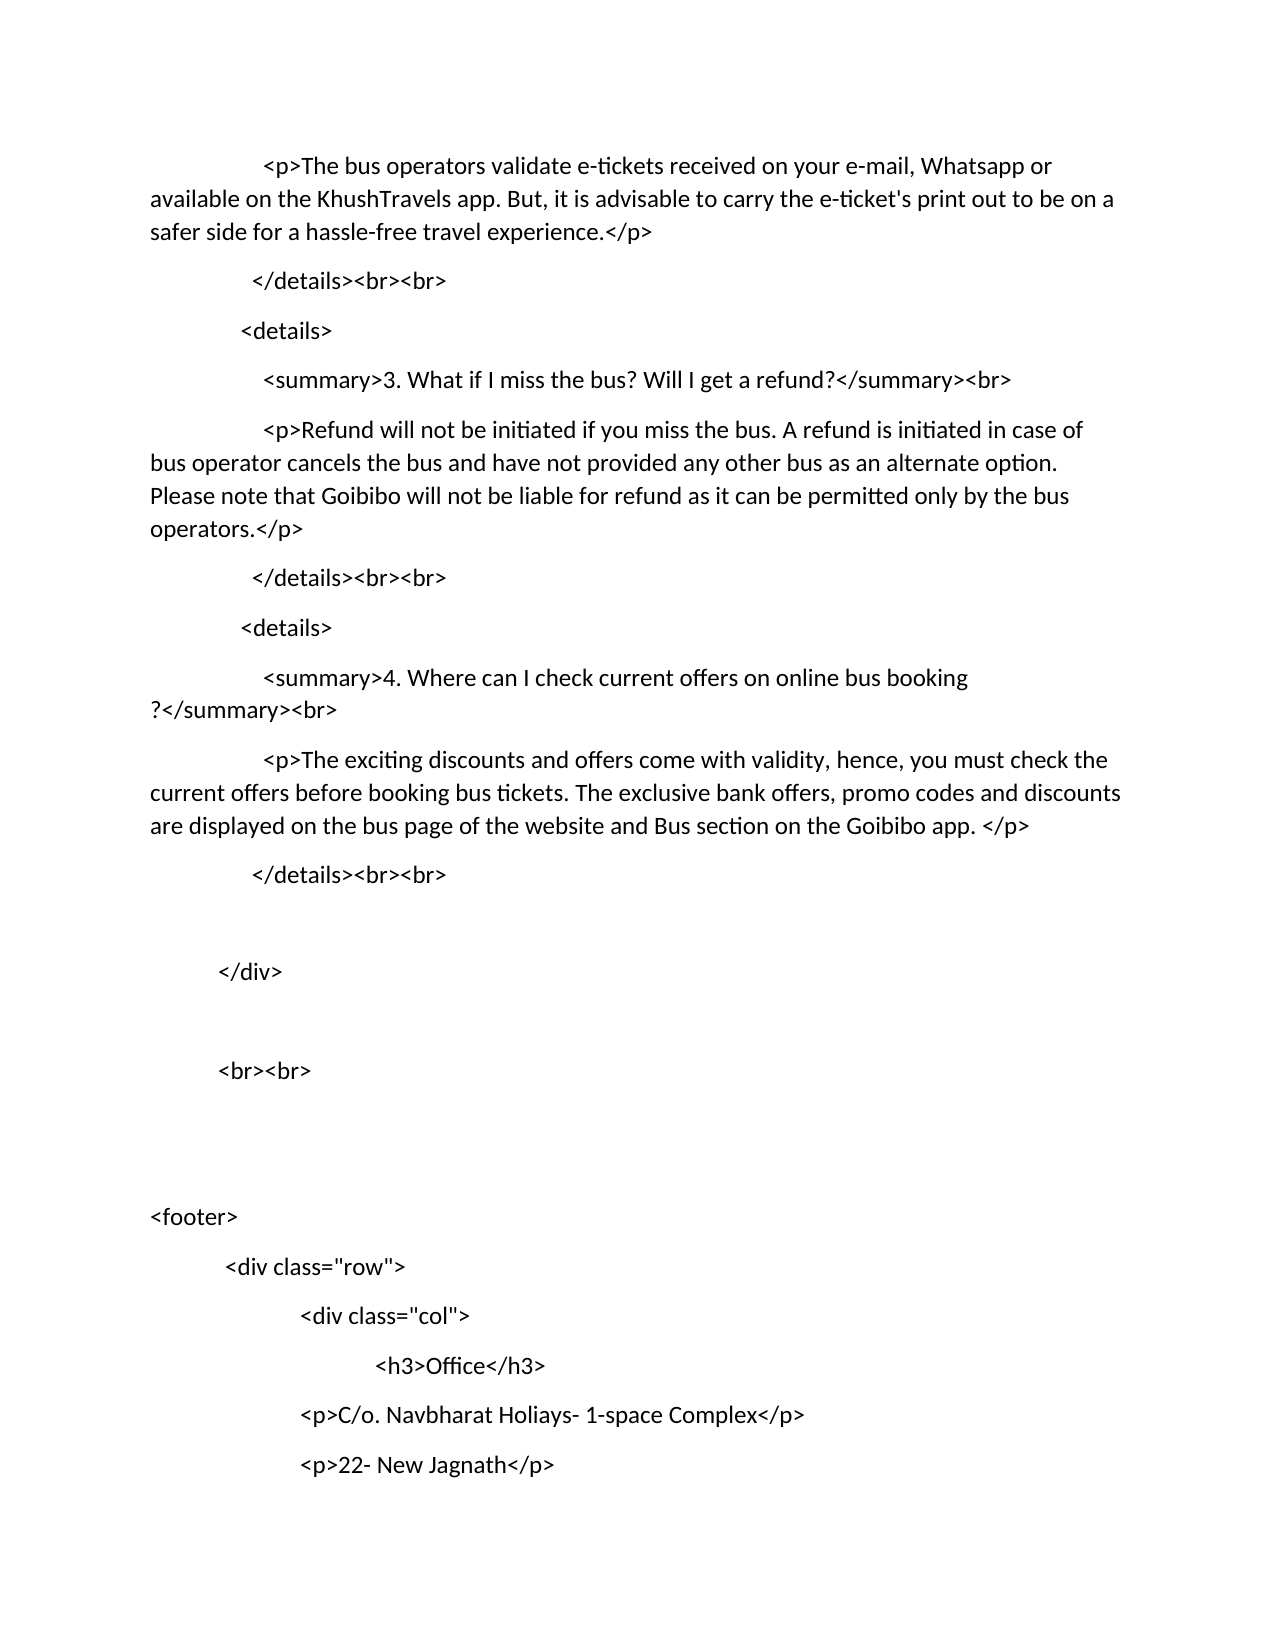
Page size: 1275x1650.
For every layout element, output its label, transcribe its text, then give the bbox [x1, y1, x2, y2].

text </details><br><br> [150, 562, 1125, 593]
text <summary>3. What if I miss the bus? Will I get a refund?</summary><br> [150, 364, 1125, 395]
text <br><br> [150, 1055, 1125, 1086]
text <div class="row"> [150, 1251, 1125, 1281]
text <h3>Office</h3> [150, 1350, 1125, 1381]
text <p>Refund will not be initiated if you miss the bus. A refund is initiated in case of bus operator cancels the bus and have not provided any other bus as an alternate option. Please note that Goibibo will not be liable for refund as it can be permitted only by the bus operators.</p> [150, 414, 1125, 543]
text <details> [150, 315, 1125, 346]
text <summary>4. Where can I check current offers on online bus booking ?</summary><br> [150, 662, 1125, 725]
text <p>C/o. Navbharat Holiays- 1-space Complex</p> [150, 1399, 1125, 1430]
text <footer> [150, 1201, 1125, 1232]
text <p>The exciting discounts and offers come with validity, hence, you must check the current offers before booking bus tickets. The exclusive bank offers, promo codes and discounts are displayed on the bus page of the website and Bus section on the Goibibo app. </p> [150, 744, 1125, 841]
text <p>The bus operators validate e-tickets received on your e-mail, Whatsapp or available on the KhushTravels app. But, it is advisable to carry the e-ticket's print out to be on a safer side for a hassle-free travel experience.</p> [150, 150, 1125, 246]
text <div class="col"> [150, 1300, 1125, 1331]
text </details><br><br> [150, 859, 1125, 890]
text <p>22- New Jagnath</p> [150, 1449, 1125, 1480]
text <details> [150, 612, 1125, 643]
text </div> [150, 956, 1125, 987]
text </details><br><br> [150, 265, 1125, 296]
